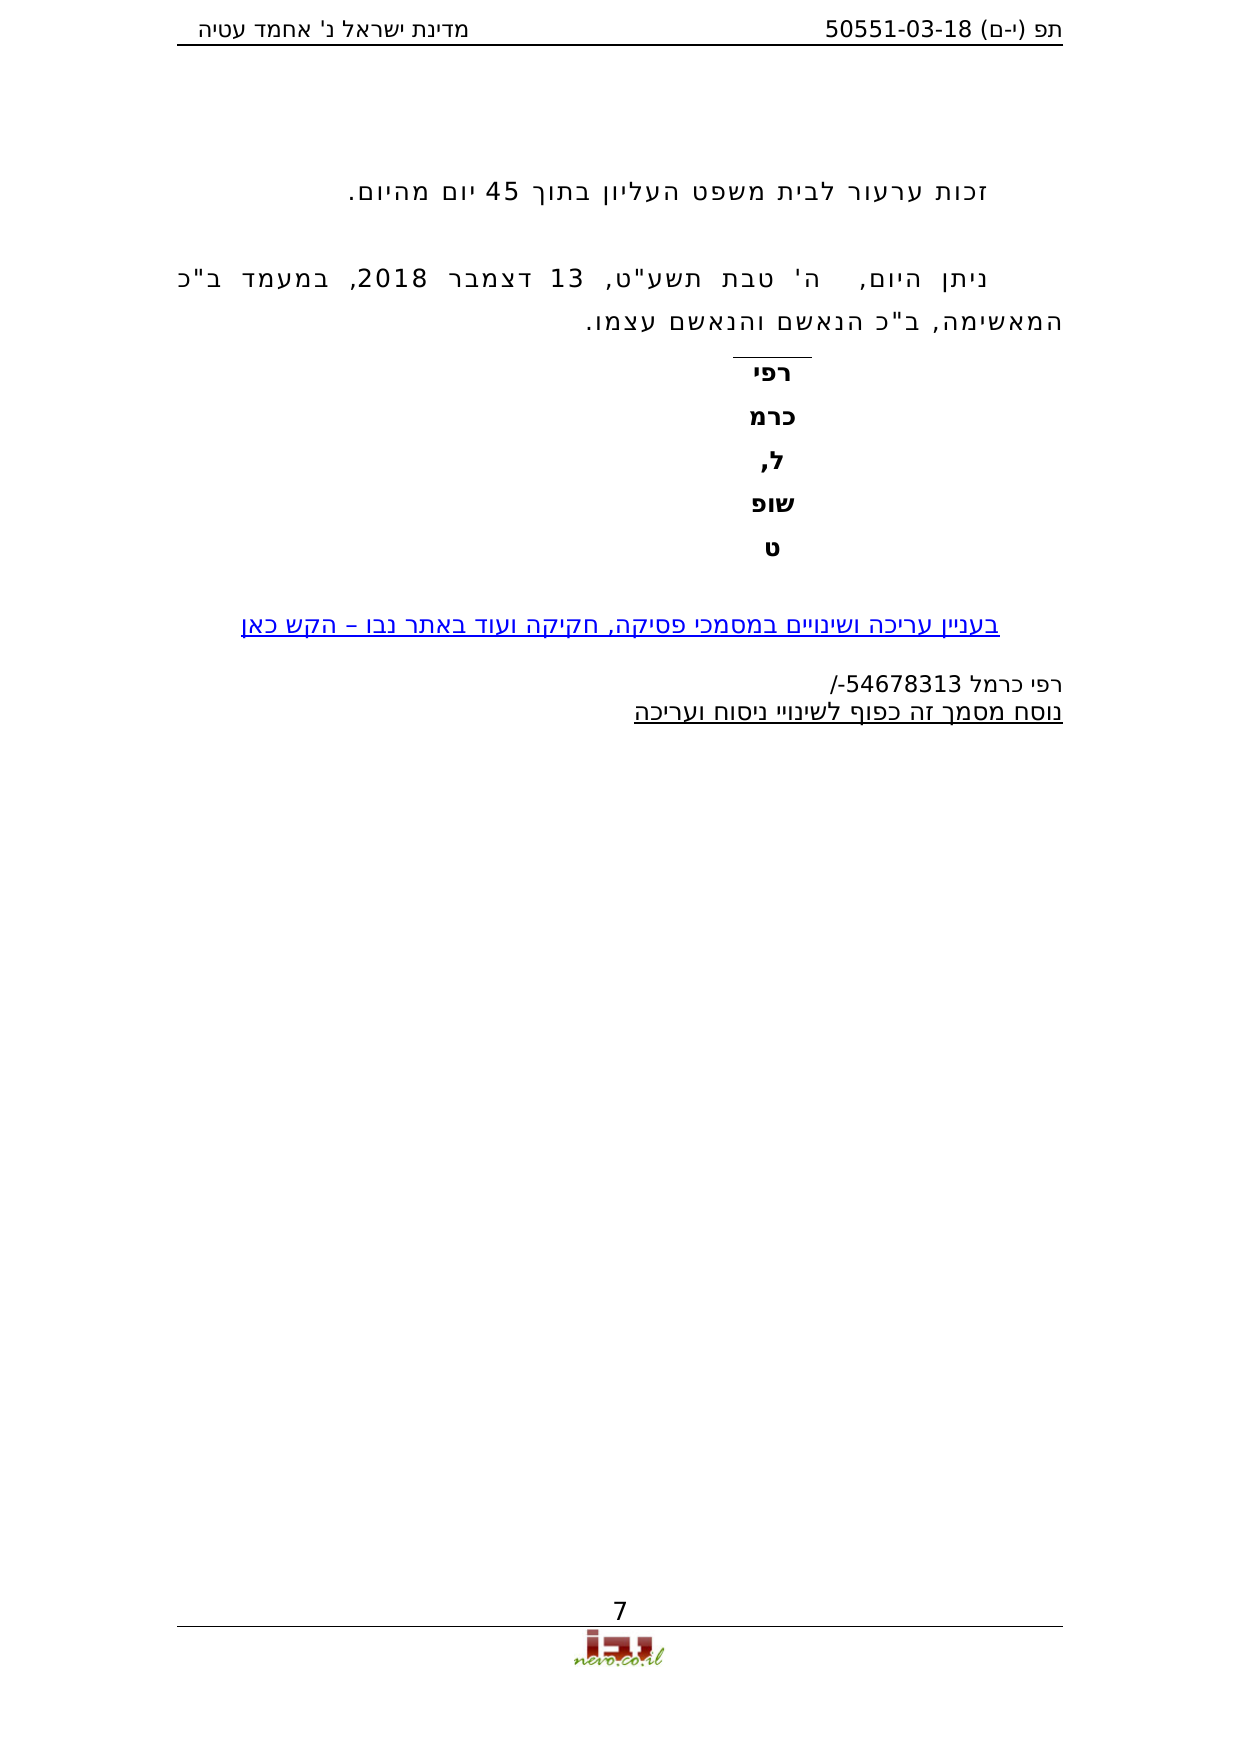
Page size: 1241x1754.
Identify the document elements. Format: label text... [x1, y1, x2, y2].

text זכות ערעור לבית משפט העליון בתוך 45 יום מהיום. [177, 177, 1063, 206]
text ניתן היום, ה' טבת תשע"ט, 13 דצמבר 2018, במעמד ב"כ המאשימה, ב"כ הנאשם והנאשם עצמו. [177, 264, 1063, 337]
picture [574, 1629, 666, 1667]
table_cell רפי כרמל, שופט [733, 358, 812, 577]
text רפי כרמל 54678313-/ [177, 671, 1063, 697]
text נוסח מסמך זה כפוף לשינויי ניסוח ועריכה [177, 697, 1063, 727]
text בעניין עריכה ושינויים במסמכי פסיקה, חקיקה ועוד באתר נבו – הקש כאן [177, 610, 1063, 639]
